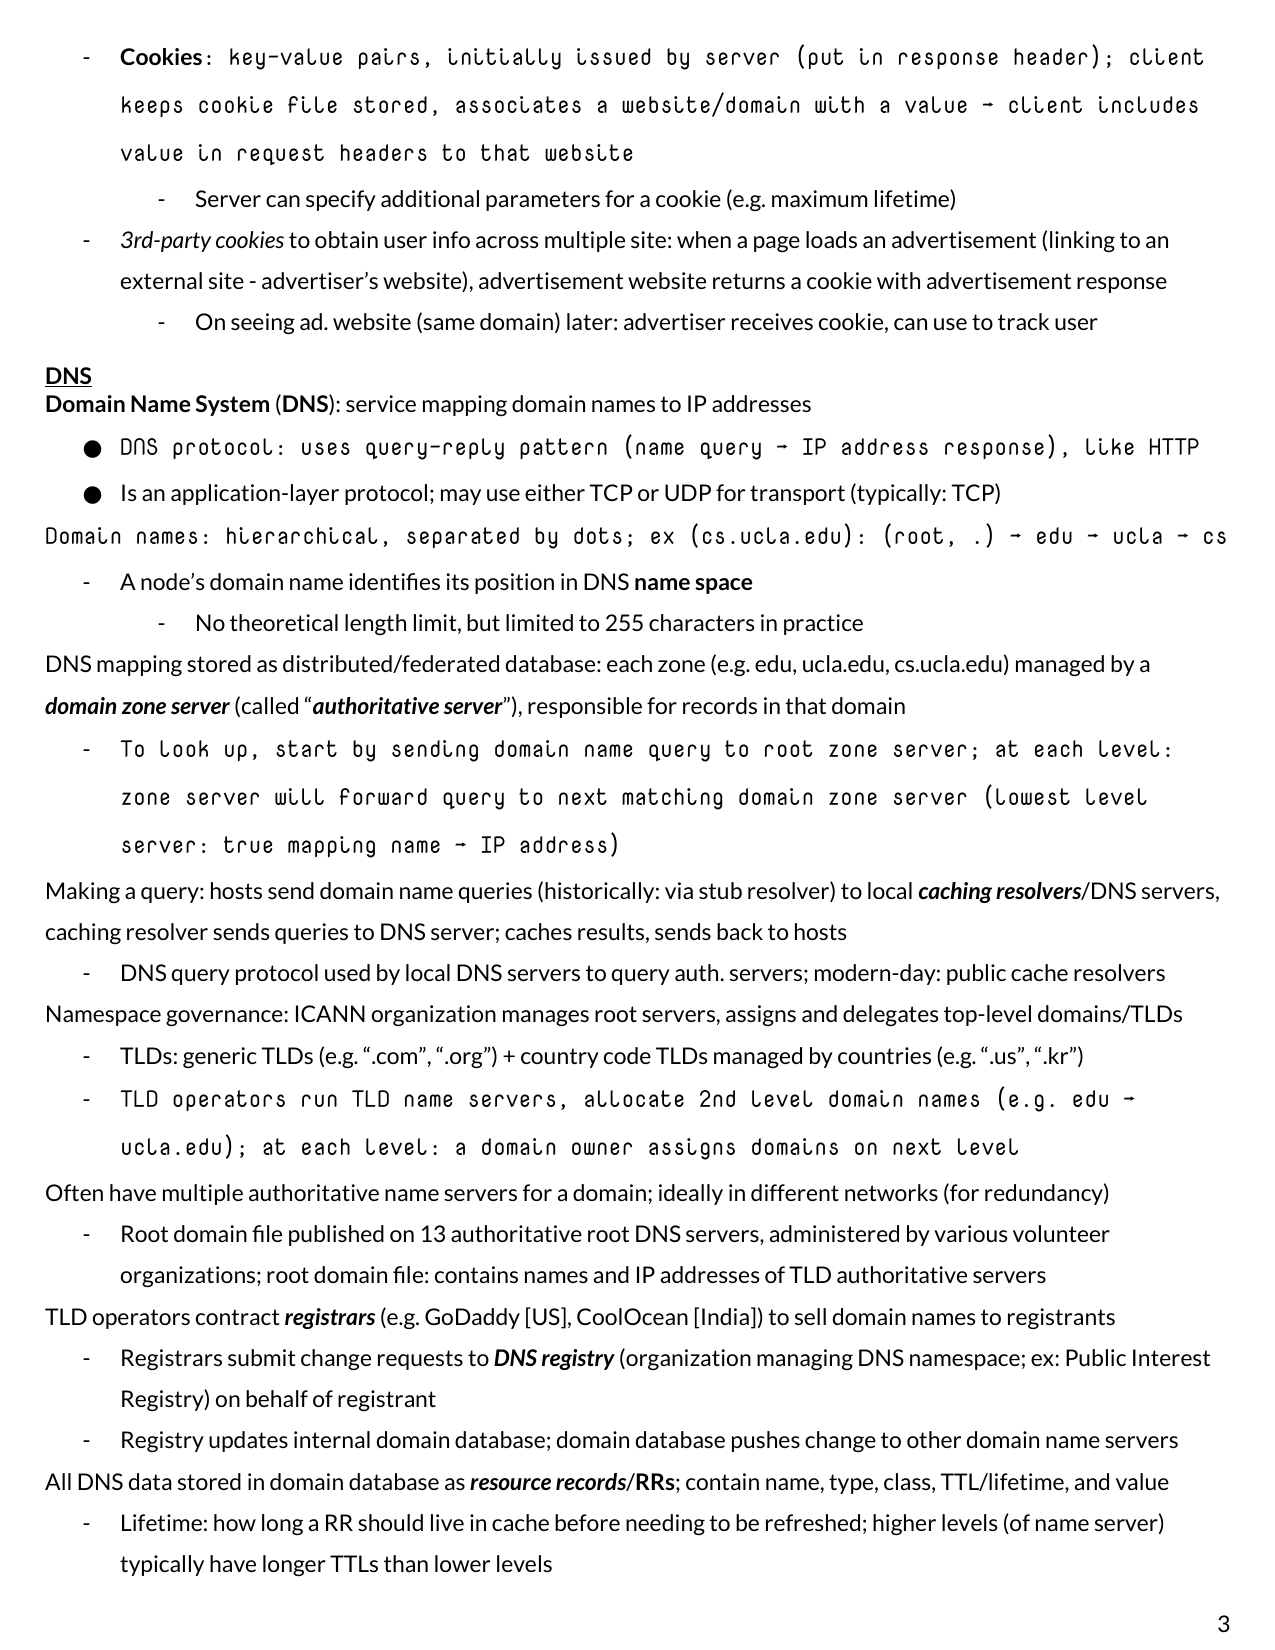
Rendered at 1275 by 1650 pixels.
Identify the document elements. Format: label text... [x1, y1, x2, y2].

text Often have multiple authoritative name servers for a domain; ideally in different networks (for redundancy) [45, 1178, 1230, 1206]
text Making a query: hosts send domain name queries (historically: via stub resolver) to local caching resolvers/DNS servers, caching resolver sends queries to DNS server; caches results, sends back to hosts [45, 876, 1230, 945]
subtitle DNS [45, 362, 1275, 389]
list DNS protocol: uses query-reply pattern (name query → IP address response), like HTTP [82, 431, 1230, 463]
text Domain names: hierarchical, separated by dots; ex (cs.ucla.edu): (root, .) → edu → ucla → cs [45, 520, 1230, 552]
list 3rd-party cookies to obtain user info across multiple site: when a page loads an advertisement (linking to an external site - advertiser’s website), advertisement website returns a cookie with advertisement response [82, 226, 1230, 294]
list On seeing ad. website (same domain) later: advertiser receives cookie, can use to track user [157, 308, 1230, 336]
text Namespace governance: ICANN organization manages root servers, assigns and delegates top-level domains/TLDs [45, 1000, 1230, 1028]
list Lifetime: how long a RR should live in cache before needing to be refreshed; higher levels (of name server) typically have longer TTLs than lower levels [82, 1508, 1230, 1577]
list Root domain file published on 13 authoritative root DNS servers, administered by various volunteer organizations; root domain file: contains names and IP addresses of TLD authoritative servers [82, 1220, 1230, 1288]
list Registrars submit change requests to DNS registry (organization managing DNS namespace; ex: Public Interest Registry) on behalf of registrant [82, 1343, 1230, 1412]
list Registry updates internal domain database; domain database pushes change to other domain name servers [82, 1426, 1230, 1453]
list A node’s domain name identifies its position in DNS name space [82, 568, 1230, 595]
text All DNS data stored in domain database as resource records/RRs; contain name, type, class, TTL/lifetime, and value [45, 1467, 1230, 1495]
text TLD operators contract registrars (e.g. GoDaddy [US], CoolOcean [India]) to sell domain names to registrants [45, 1302, 1230, 1330]
list TLD operators run TLD name servers, allocate 2nd level domain names (e.g. edu → ucla.edu); at each level: a domain owner assigns domains on next level [82, 1083, 1230, 1163]
list Is an application-layer protocol; may use either TCP or UDP for transport (typically: TCP) [82, 478, 1230, 506]
text Domain Name System (DNS): service mapping domain names to IP addresses [45, 389, 1230, 417]
list Server can specify additional parameters for a cookie (e.g. maximum lifetime) [157, 184, 1230, 212]
text DNS mapping stored as distributed/federated database: each zone (e.g. edu, ucla.edu, cs.ucla.edu) managed by a domain zone server (called “authoritative server”), responsible for records in that domain [45, 650, 1230, 719]
list To look up, start by sending domain name query to root zone server; at each level: zone server will forward query to next matching domain zone server (lowest level server: true mapping name → IP address) [82, 733, 1230, 861]
list Cookies: key-value pairs, initially issued by server (put in response header); client keeps cookie file stored, associates a website/domain with a value → client includes value in request headers to that website [82, 41, 1230, 168]
list TLDs: generic TLDs (e.g. “.com”, “.org”) + country code TLDs managed by countries (e.g. “.us”, “.kr”) [82, 1041, 1230, 1069]
list DNS query protocol used by local DNS servers to query auth. servers; modern-day: public cache resolvers [82, 959, 1230, 986]
list No theoretical length limit, but limited to 255 characters in practice [157, 609, 1230, 636]
